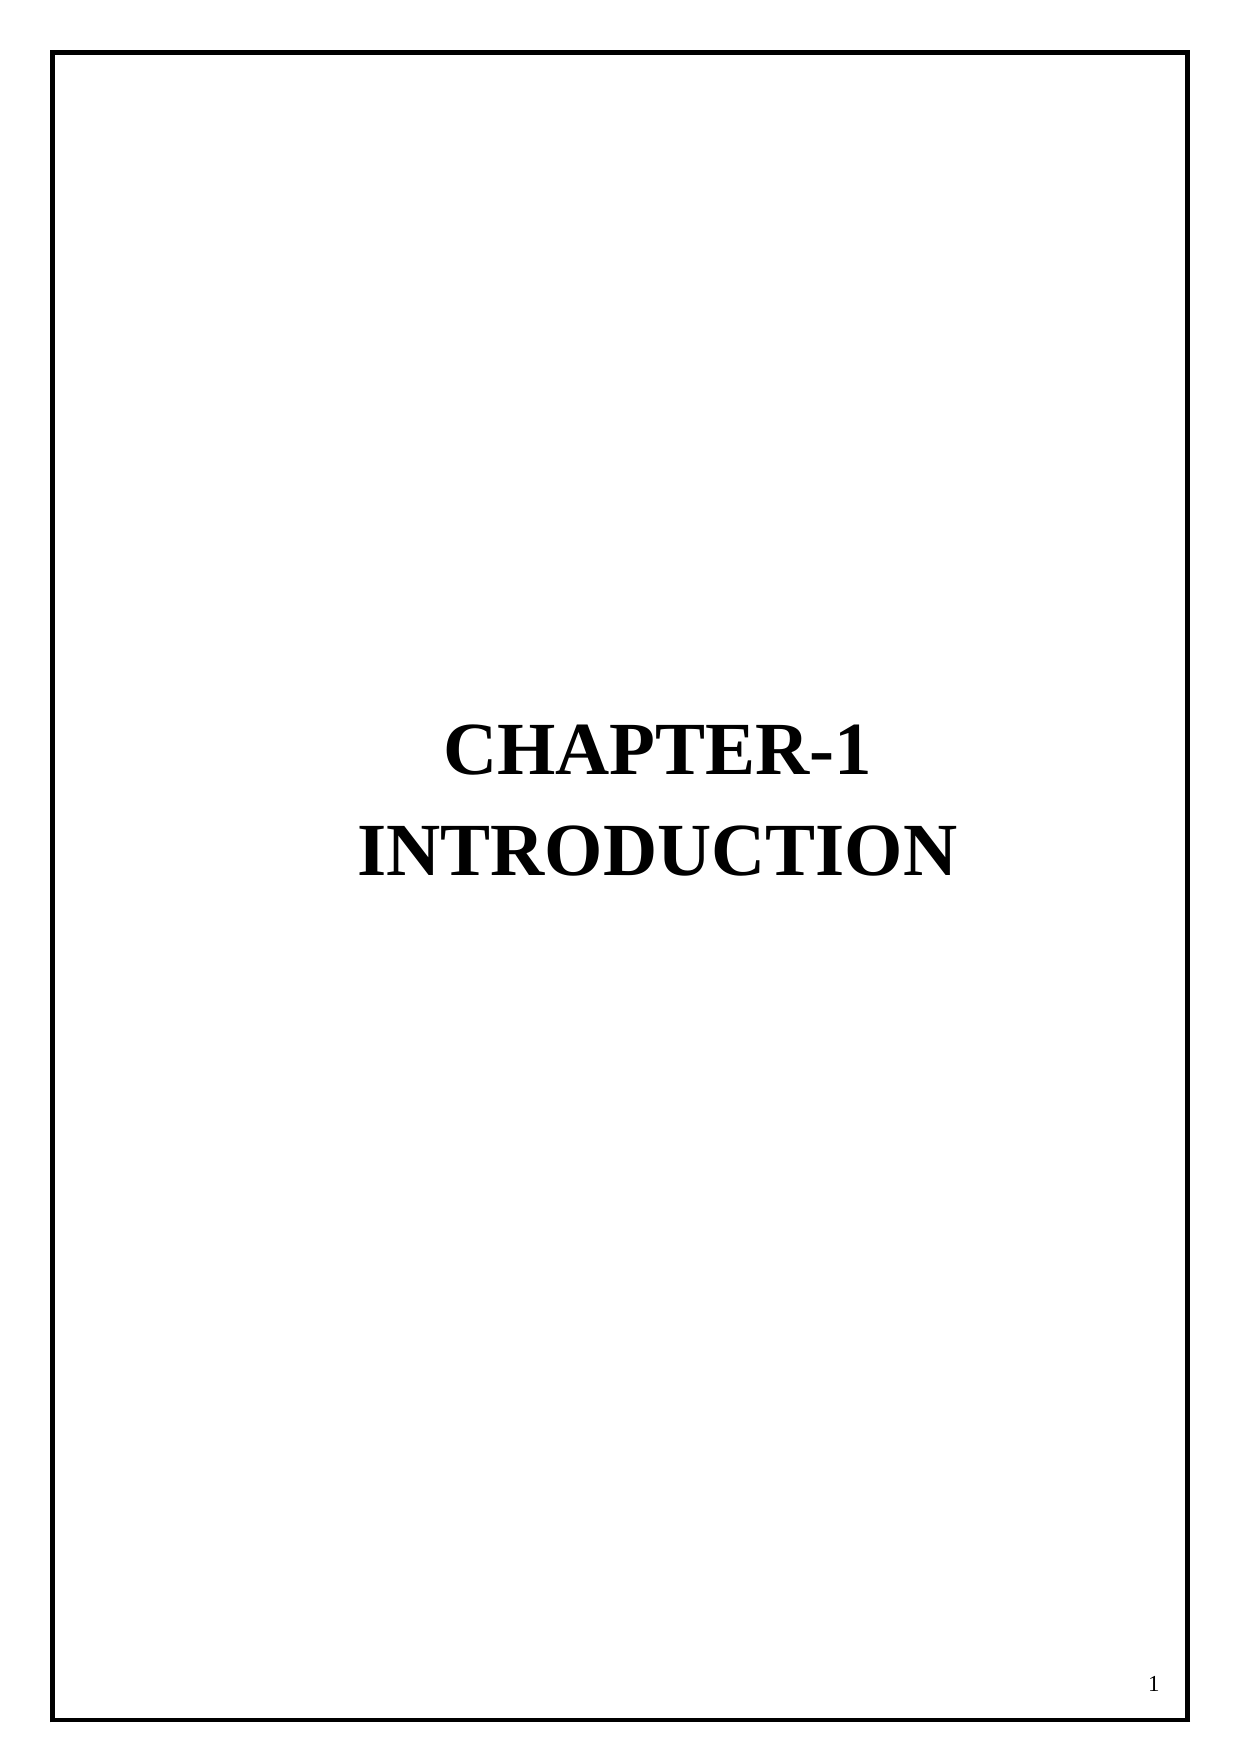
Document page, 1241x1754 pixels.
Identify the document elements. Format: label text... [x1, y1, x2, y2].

text CHAPTER-1 [171, 704, 1144, 790]
text INTRODUCTION [171, 805, 1144, 891]
